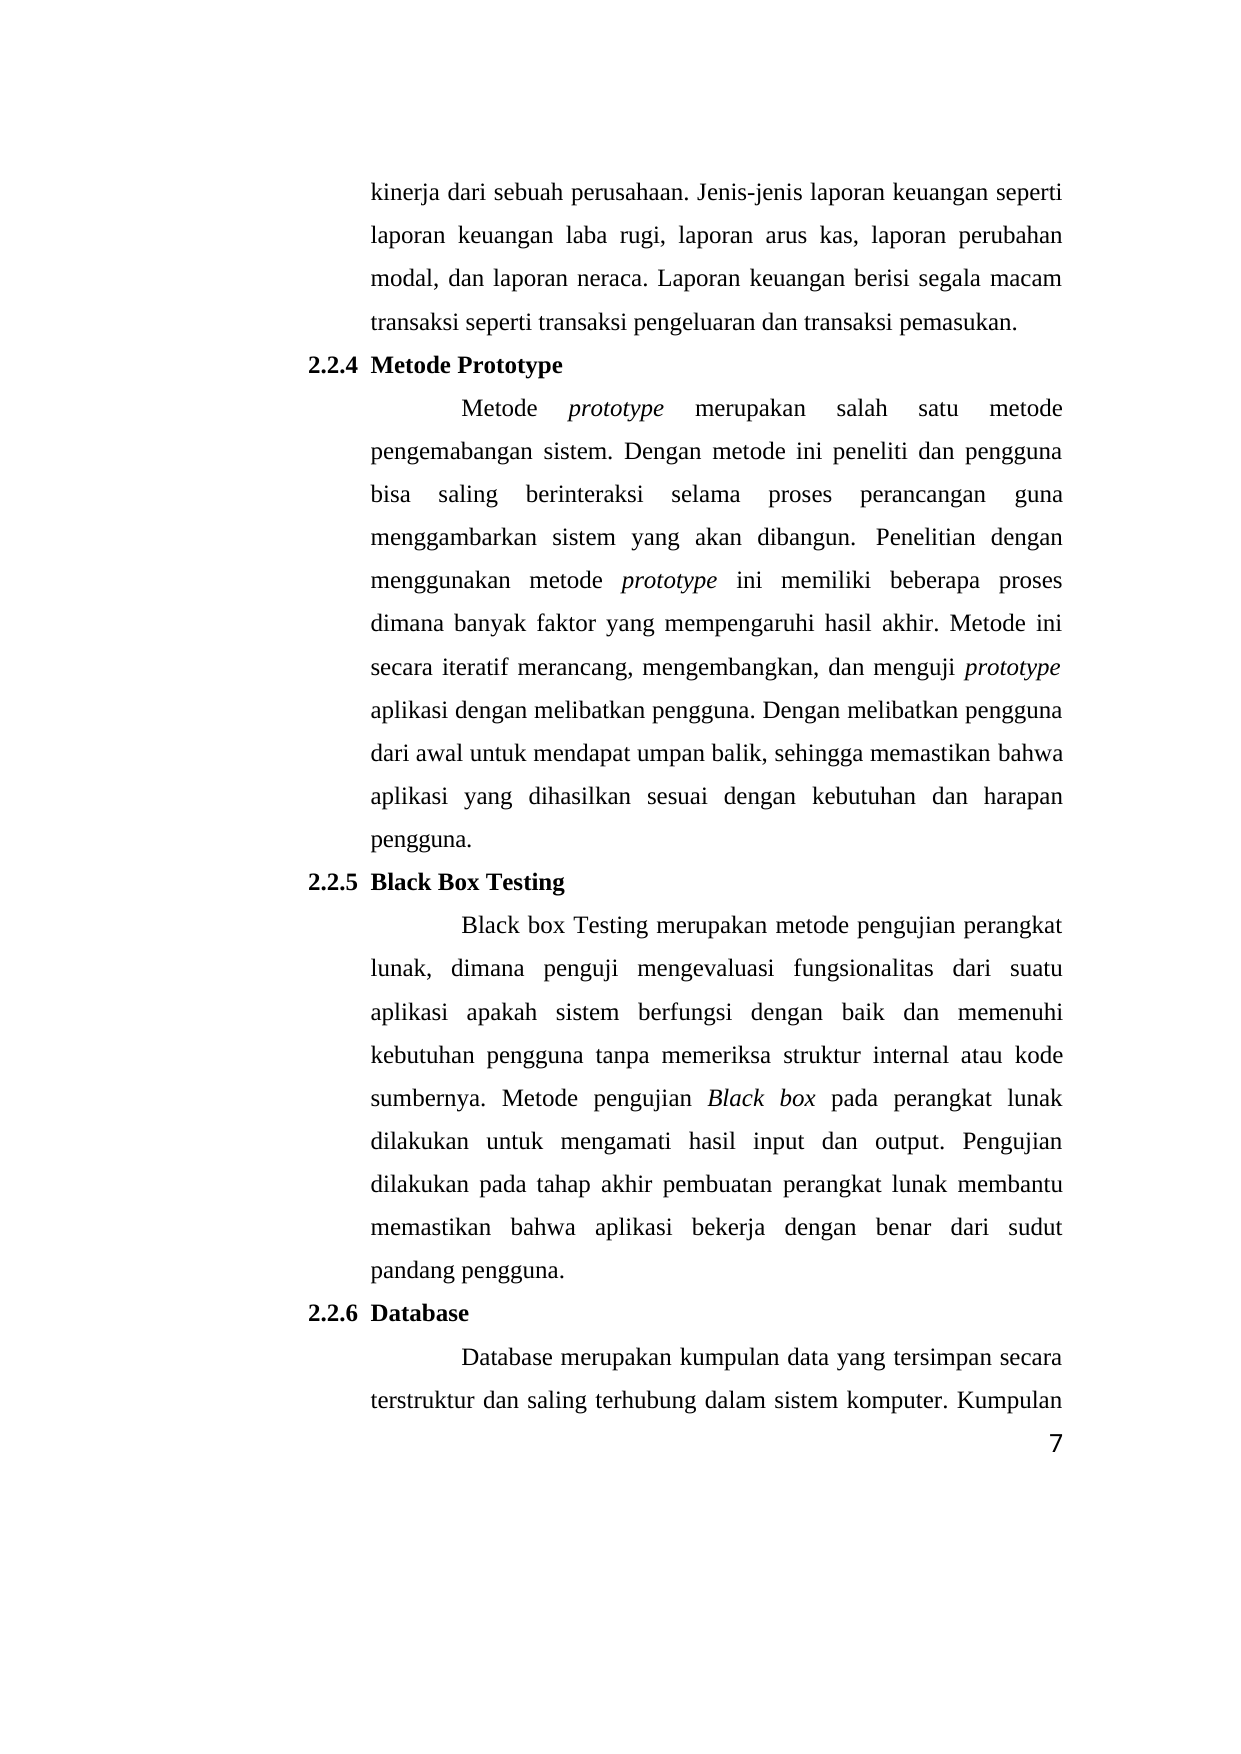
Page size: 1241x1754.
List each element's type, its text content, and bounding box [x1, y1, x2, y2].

list Black Box Testing [333, 867, 1063, 896]
list Black box Testing merupakan metode pengujian perangkat lunak, dimana penguji mengevaluasi fungsionalitas dari suatu aplikasi apakah sistem berfungsi dengan baik dan memenuhi kebutuhan pengguna tanpa memeriksa struktur internal atau kode sumbernya. Metode pengujian Black box pada perangkat lunak dilakukan untuk mengamati hasil input dan output. Pengujian dilakukan pada tahap akhir pembuatan perangkat lunak membantu memastikan bahwa aplikasi bekerja dengan benar dari sudut pandang pengguna. [370, 910, 1063, 1284]
list Metode prototype merupakan salah satu metode pengemabangan sistem. Dengan metode ini peneliti dan pengguna bisa saling berinteraksi selama proses perancangan guna menggambarkan sistem yang akan dibangun. Penelitian dengan menggunakan metode prototype ini memiliki beberapa proses dimana banyak faktor yang mempengaruhi hasil akhir. Metode ini secara iteratif merancang, mengembangkan, dan menguji prototype aplikasi dengan melibatkan pengguna. Dengan melibatkan pengguna dari awal untuk mendapat umpan balik, sehingga memastikan bahwa aplikasi yang dihasilkan sesuai dengan kebutuhan dan harapan pengguna. [370, 393, 1063, 853]
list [370, 177, 1063, 335]
list Metode Prototype [333, 350, 1063, 378]
list Database [333, 1298, 1063, 1327]
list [370, 1342, 1063, 1413]
